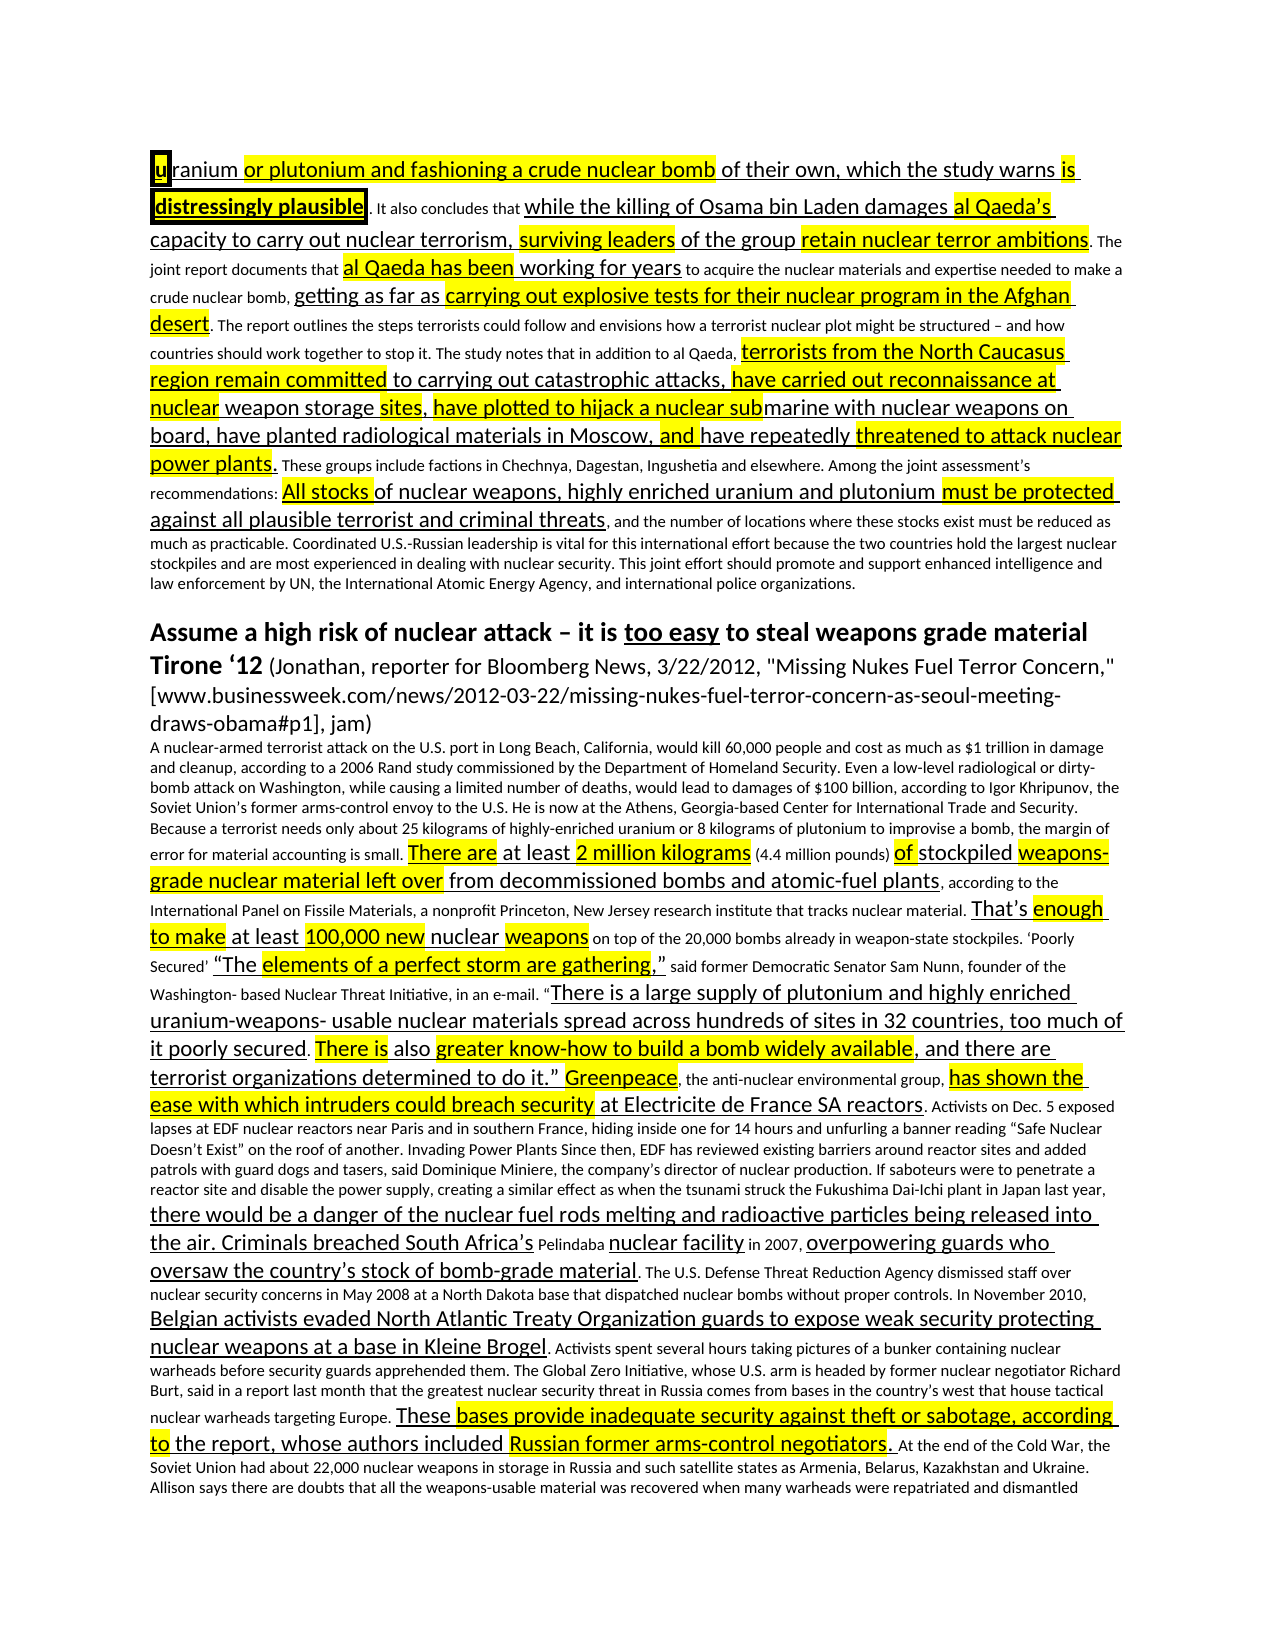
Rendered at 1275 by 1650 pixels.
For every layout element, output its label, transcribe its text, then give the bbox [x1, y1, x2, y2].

subtitle Assume a high risk of nuclear attack – it is too easy to steal weapons grade material [150, 615, 1125, 648]
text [150, 1032, 1125, 1498]
text Tirone ‘12 (Jonathan, reporter for Bloomberg News, 3/22/2012, "Missing Nukes Fuel Terror Concern," [www.businessweek.com/news/2012-03-22/missing-nukes-fuel-terror-concern-as-seoul-meeting-draws-obama#p1], jam) [150, 648, 1125, 737]
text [150, 150, 1125, 594]
